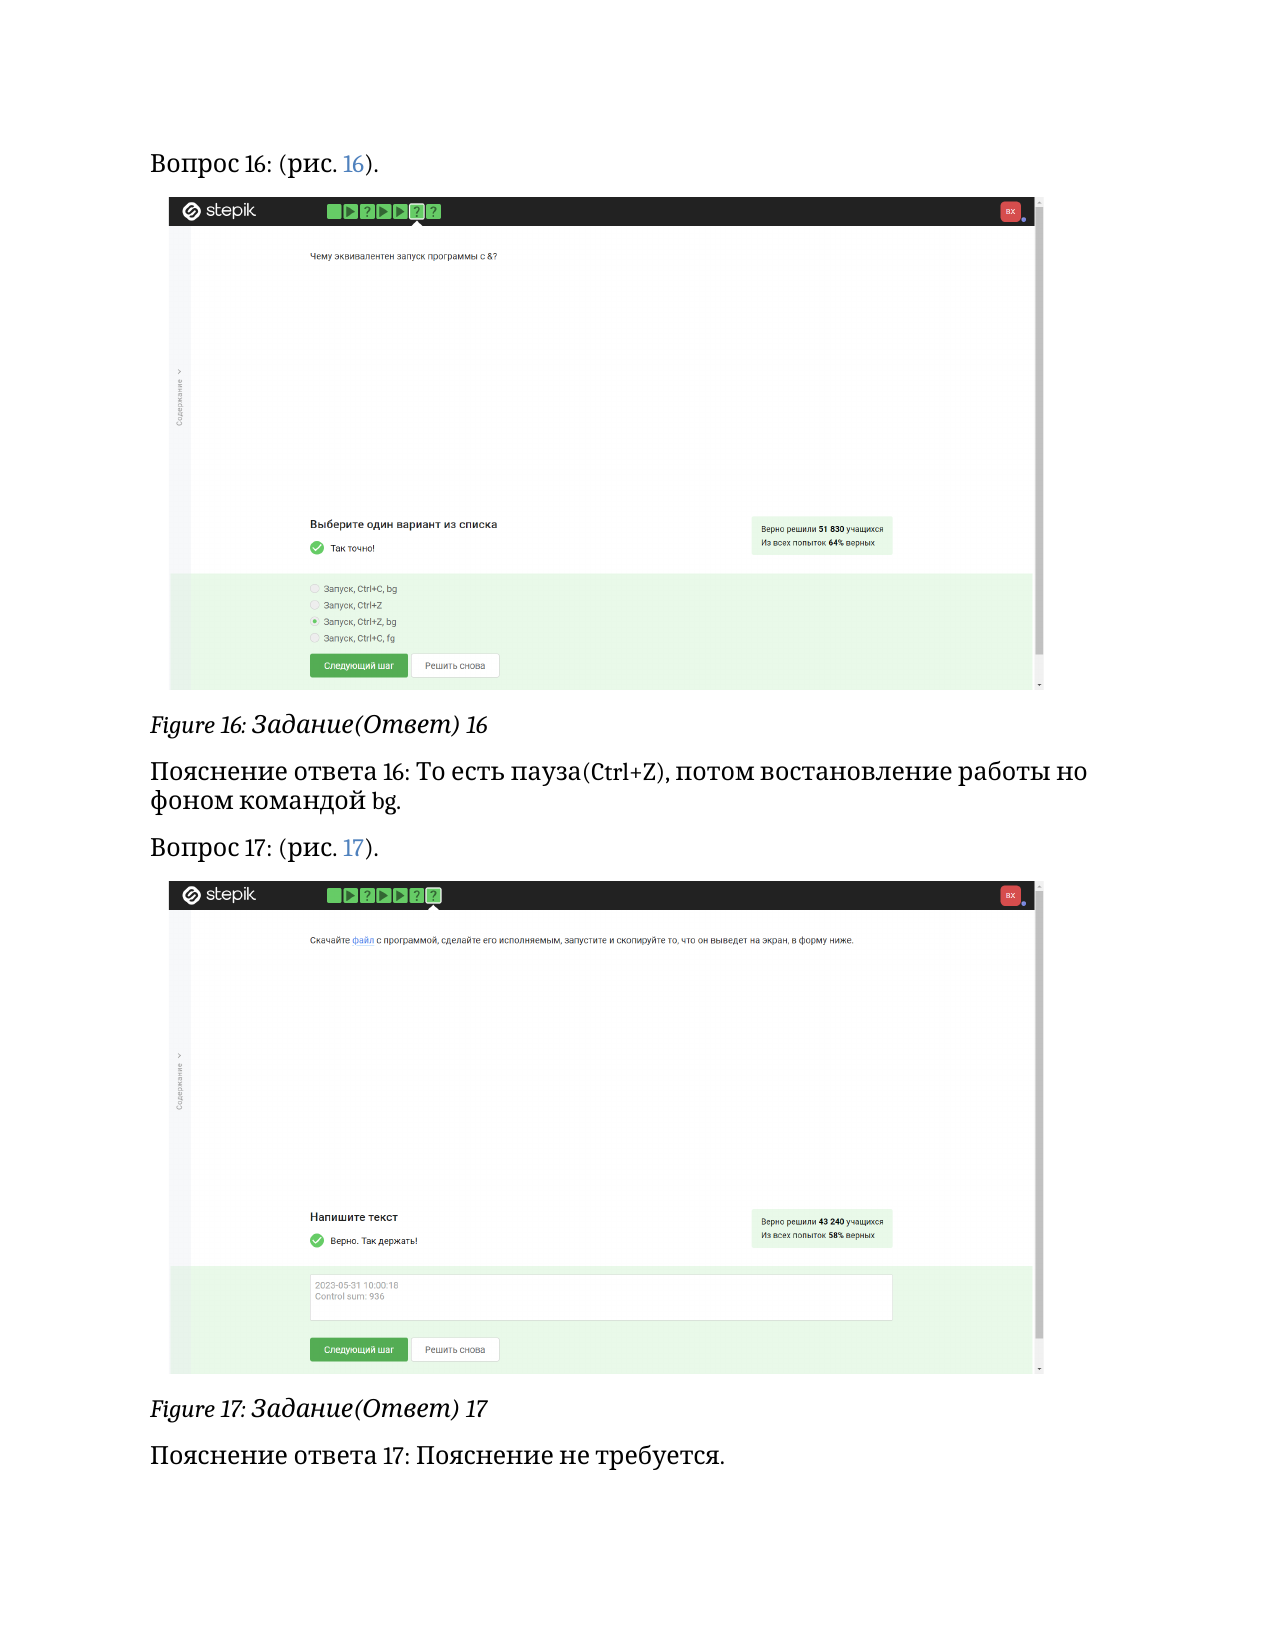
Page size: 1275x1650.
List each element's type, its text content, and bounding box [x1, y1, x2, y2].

text Пояснение ответа 16: То есть пауза(Ctrl+Z), потом востановление работы но фоном командой bg. [150, 758, 1125, 816]
text Пояснение ответа 17: Пояснение не требуется. [150, 1442, 1125, 1471]
text Figure 17: Задание(Ответ) 17 [150, 1395, 1125, 1423]
picture [168, 197, 1044, 690]
text Вопрос 17: (рис. 17). [150, 834, 1125, 863]
text Figure 16: Задание(Ответ) 16 [150, 711, 1125, 739]
text Вопрос 16: (рис. 16). [150, 150, 1125, 179]
picture [168, 881, 1044, 1374]
